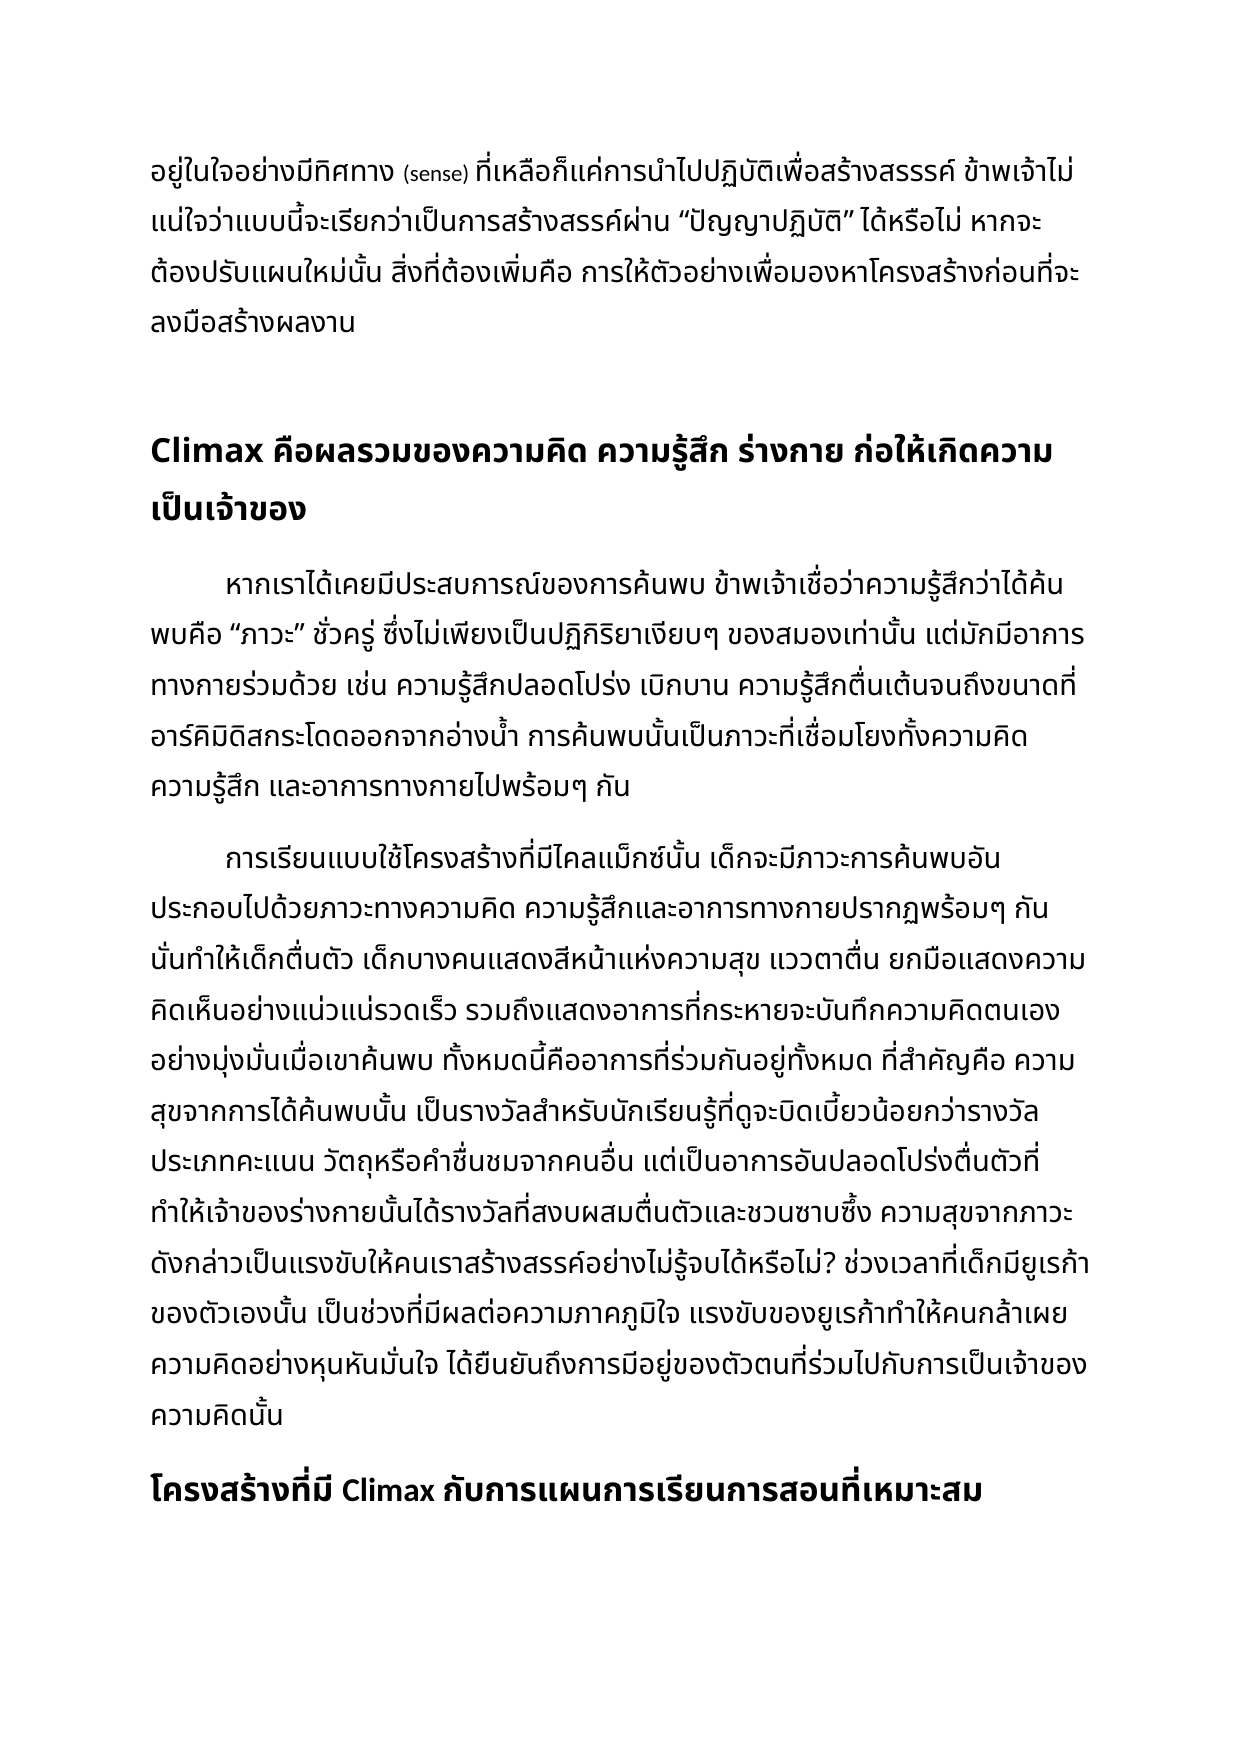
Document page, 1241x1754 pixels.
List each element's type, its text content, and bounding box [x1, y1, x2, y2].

text โครงสร้างที่มี Climax กับการแผนการเรียนการสอนที่เหมาะสม [150, 1466, 1090, 1516]
text หากเราได้เคยมีประสบการณ์ของการค้นพบ ข้าพเจ้าเชื่อว่าความรู้สึกว่าได้ค้นพบคือ “ภาวะ” ชั่วครู่ ซึ่งไม่เพียงเป็นปฏิกิริยาเงียบๆ ของสมองเท่านั้น แต่มักมีอาการทางกายร่วมด้วย เช่น ความรู้สึกปลอดโปร่ง เบิกบาน ความรู้สึกตื่นเต้นจนถึงขนาดที่อาร์คิมิดิสกระโดดออกจากอ่างน้ำ การค้นพบนั้นเป็นภาวะที่เชื่อมโยงทั้งความคิด ความรู้สึก และอาการทางกายไปพร้อมๆ กัน [150, 563, 1090, 810]
text การเรียนแบบใช้โครงสร้างที่มีไคลแม็กซ์นั้น เด็กจะมีภาวะการค้นพบอันประกอบไปด้วยภาวะทางความคิด ความรู้สึกและอาการทางกายปรากฏพร้อมๆ กัน นั่นทำให้เด็กตื่นตัว เด็กบางคนแสดงสีหน้าแห่งความสุข แววตาตื่น ยกมือแสดงความคิดเห็นอย่างแน่วแน่รวดเร็ว รวมถึงแสดงอาการที่กระหายจะบันทึกความคิดตนเองอย่างมุ่งมั่นเมื่อเขาค้นพบ ทั้งหมดนี้คืออาการที่ร่วมกันอยู่ทั้งหมด ที่สำคัญคือ ความสุขจากการได้ค้นพบนั้น เป็นรางวัลสำหรับนักเรียนรู้ที่ดูจะบิดเบี้ยวน้อยกว่ารางวัลประเภทคะแนน วัตถุหรือคำชื่นชมจากคนอื่น แต่เป็นอาการอันปลอดโปร่งตื่นตัวที่ทำให้เจ้าของร่างกายนั้นได้รางวัลที่สงบผสมตื่นตัวและชวนซาบซึ้ง ความสุขจากภาวะดังกล่าวเป็นแรงขับให้คนเราสร้างสรรค์อย่างไม่รู้จบได้หรือไม่? ช่วงเวลาที่เด็กมียูเรก้าของตัวเองนั้น เป็นช่วงที่มีผลต่อความภาคภูมิใจ แรงขับของยูเรก้าทำให้คนกล้าเผยความคิดอย่างหุนหันมั่นใจ ได้ยืนยันถึงการมีอยู่ของตัวตนที่ร่วมไปกับการเป็นเจ้าของความคิดนั้น [150, 837, 1090, 1438]
text Climax คือผลรวมของความคิด ความรู้สึก ร่างกาย ก่อให้เกิดความเป็นเจ้าของ [150, 426, 1090, 535]
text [150, 150, 1090, 346]
